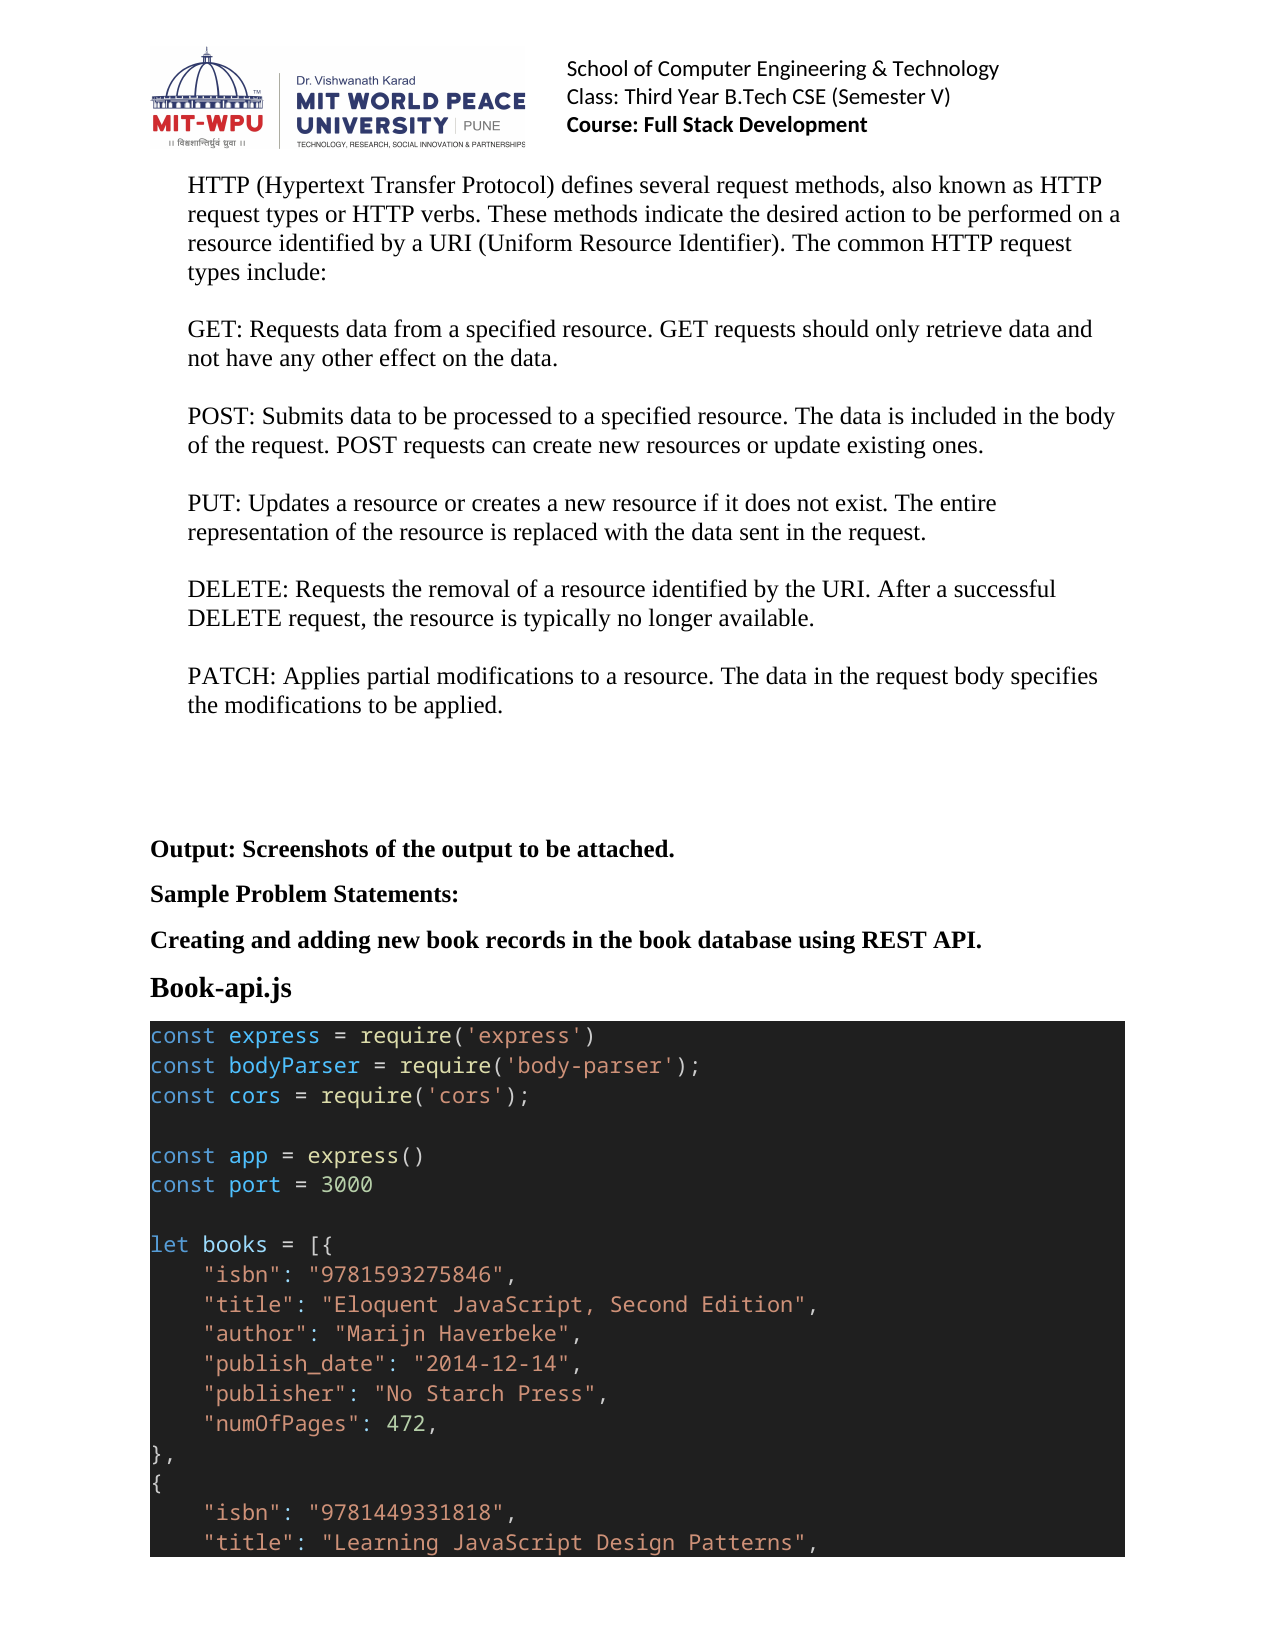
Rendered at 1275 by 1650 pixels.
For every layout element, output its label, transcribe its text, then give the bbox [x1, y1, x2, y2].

text const express = require('express') [150, 1021, 1125, 1050]
text PATCH: Applies partial modifications to a resource. The data in the request body specifies the modifications to be applied. [187, 661, 1125, 719]
text "numOfPages": 472, [150, 1408, 1125, 1438]
text "author": "Marijn Haverbeke", [150, 1318, 1125, 1348]
text "publisher": "No Starch Press", [150, 1378, 1125, 1408]
text const bodyParser = require('body-parser'); [150, 1050, 1125, 1080]
text "isbn": "9781593275846", [150, 1259, 1125, 1289]
text HTTP (Hypertext Transfer Protocol) defines several request methods, also known as HTTP request types or HTTP verbs. These methods indicate the desired action to be performed on a resource identified by a URI (Uniform Resource Identifier). The common HTTP request types include: [187, 170, 1125, 285]
text Sample Problem Statements: [150, 879, 1125, 908]
text let books = [{ [150, 1229, 1125, 1259]
text "title": "Learning JavaScript Design Patterns", [150, 1527, 1125, 1557]
text Creating and adding new book records in the book database using REST API. [150, 925, 1125, 954]
text Output: Screenshots of the output to be attached. [150, 834, 1125, 863]
text }, [150, 1438, 1125, 1467]
text POST: Submits data to be processed to a specified resource. The data is included in the body of the request. POST requests can create new resources or update existing ones. [187, 401, 1125, 459]
picture [150, 46, 525, 149]
text Book-api.js [150, 970, 1125, 1004]
text "isbn": "9781449331818", [150, 1497, 1125, 1527]
text const app = express() [150, 1140, 1125, 1169]
text PUT: Updates a resource or creates a new resource if it does not exist. The entire representation of the resource is replaced with the data sent in the request. [187, 488, 1125, 545]
text GET: Requests data from a specified resource. GET requests should only retrieve data and not have any other effect on the data. [187, 314, 1125, 372]
text const port = 3000 [150, 1169, 1125, 1199]
text { [150, 1467, 1125, 1497]
text "publish_date": "2014-12-14", [150, 1348, 1125, 1378]
text const cors = require('cors'); [150, 1080, 1125, 1110]
text DELETE: Requests the removal of a resource identified by the URI. After a successful DELETE request, the resource is typically no longer available. [187, 574, 1125, 632]
text "title": "Eloquent JavaScript, Second Edition", [150, 1289, 1125, 1318]
